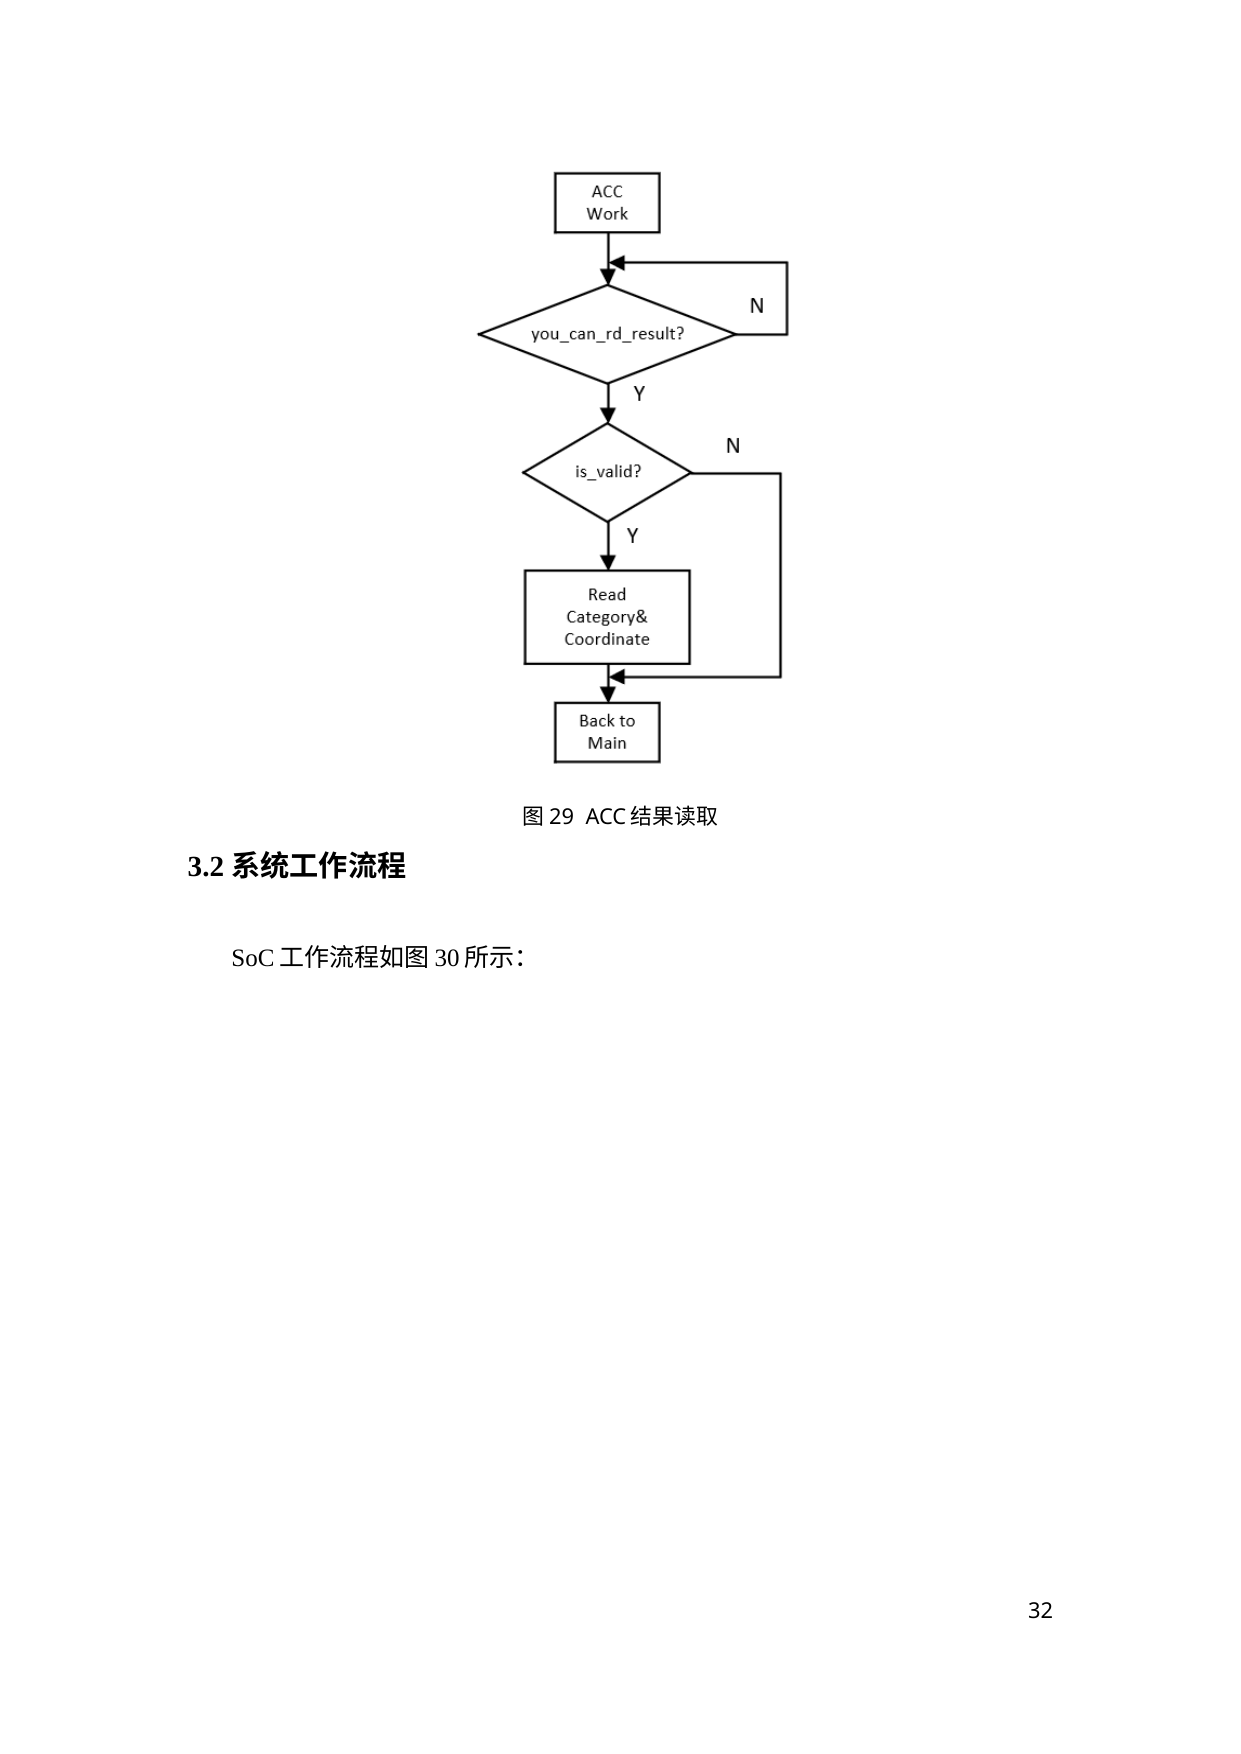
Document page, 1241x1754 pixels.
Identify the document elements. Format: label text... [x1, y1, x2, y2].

text SoC工作流程如图30所示： [187, 923, 1053, 988]
text 3.2 系统工作流程 [187, 831, 1053, 896]
text 图 29 ACC结果读取 [187, 799, 1053, 831]
picture [452, 157, 832, 771]
